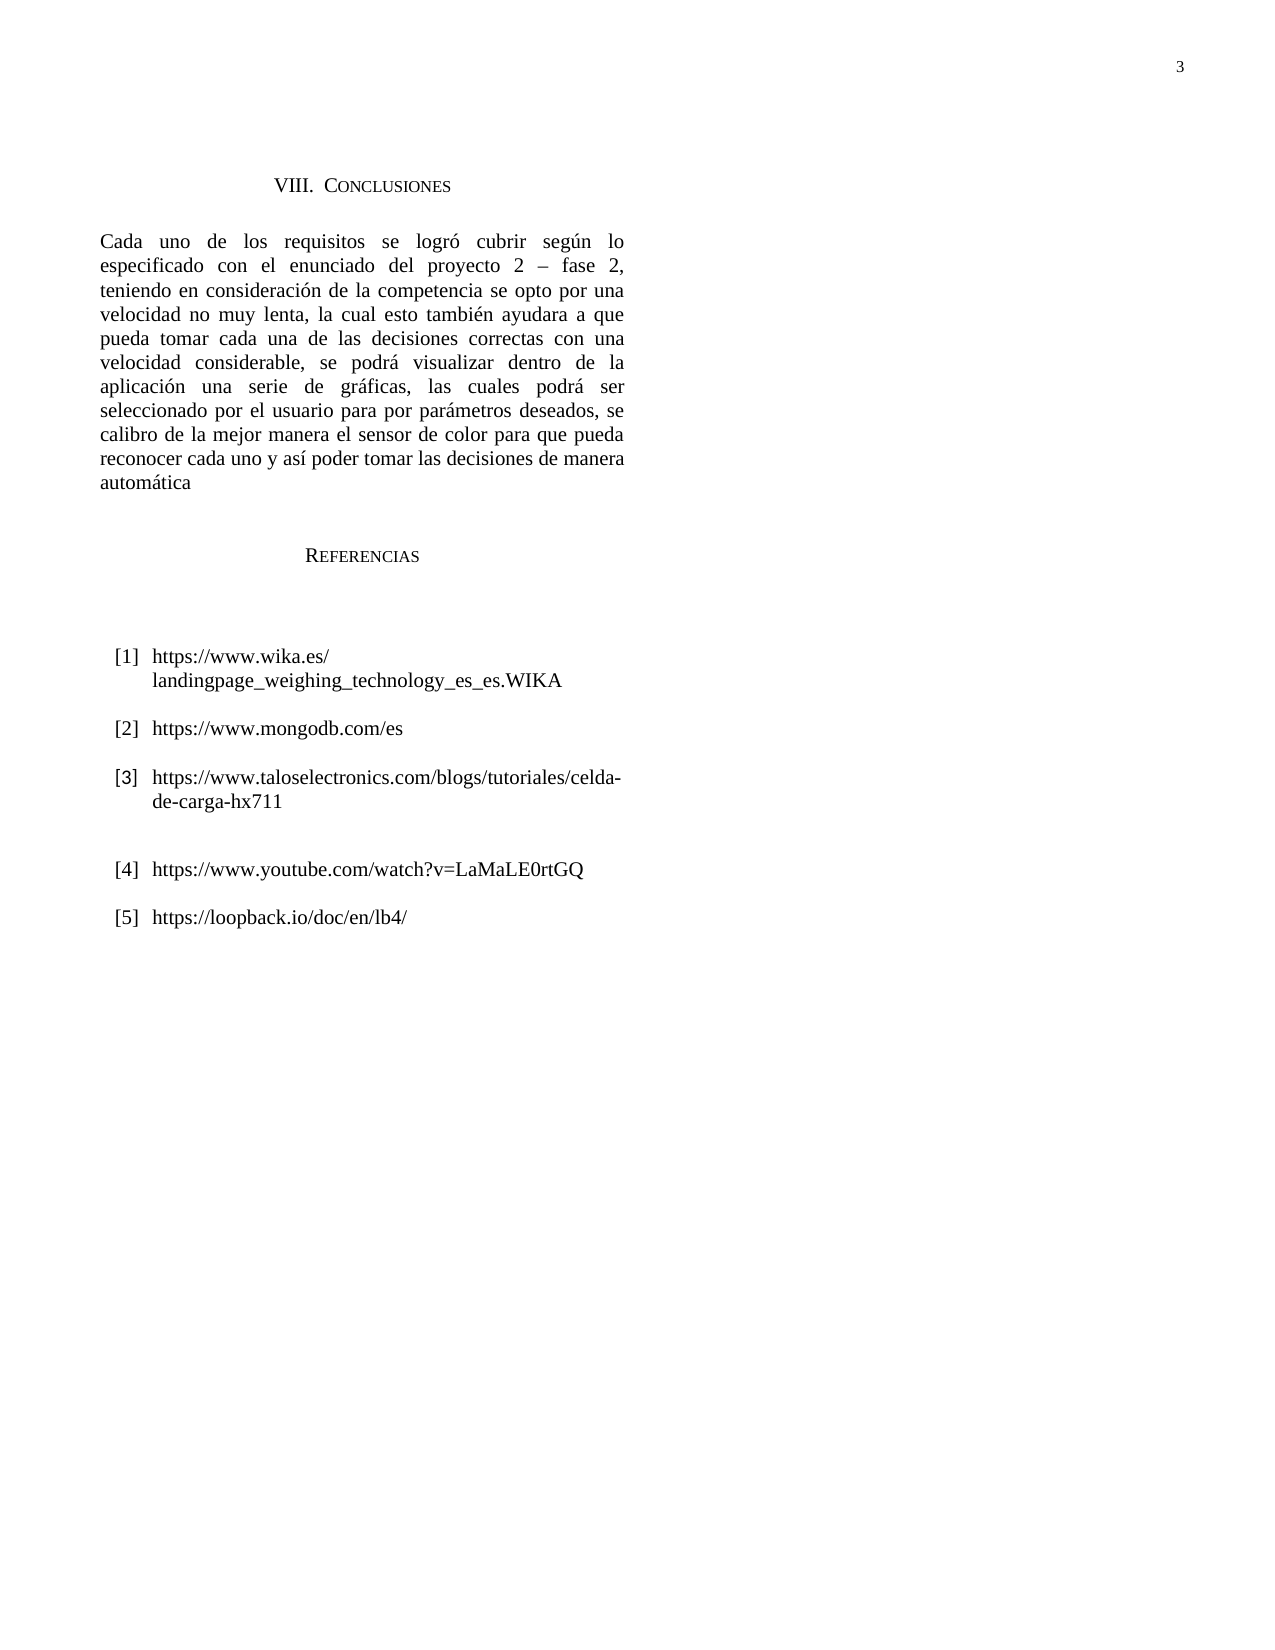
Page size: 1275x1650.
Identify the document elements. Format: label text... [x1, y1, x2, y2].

text https://loopback.io/doc/en/lb4/ [114, 905, 625, 929]
subtitle Referencias [100, 543, 625, 567]
text https://www.youtube.com/watch?v=LaMaLE0rtGQ [114, 857, 625, 881]
text https://www.wika.es/landingpage_weighing_technology_es_es.WIKA [114, 644, 625, 692]
subtitle Conclusiones [100, 173, 625, 197]
text https://www.taloselectronics.com/blogs/tutoriales/celda-de-carga-hx711 [114, 764, 625, 813]
text https://www.mongodb.com/es [114, 716, 625, 740]
